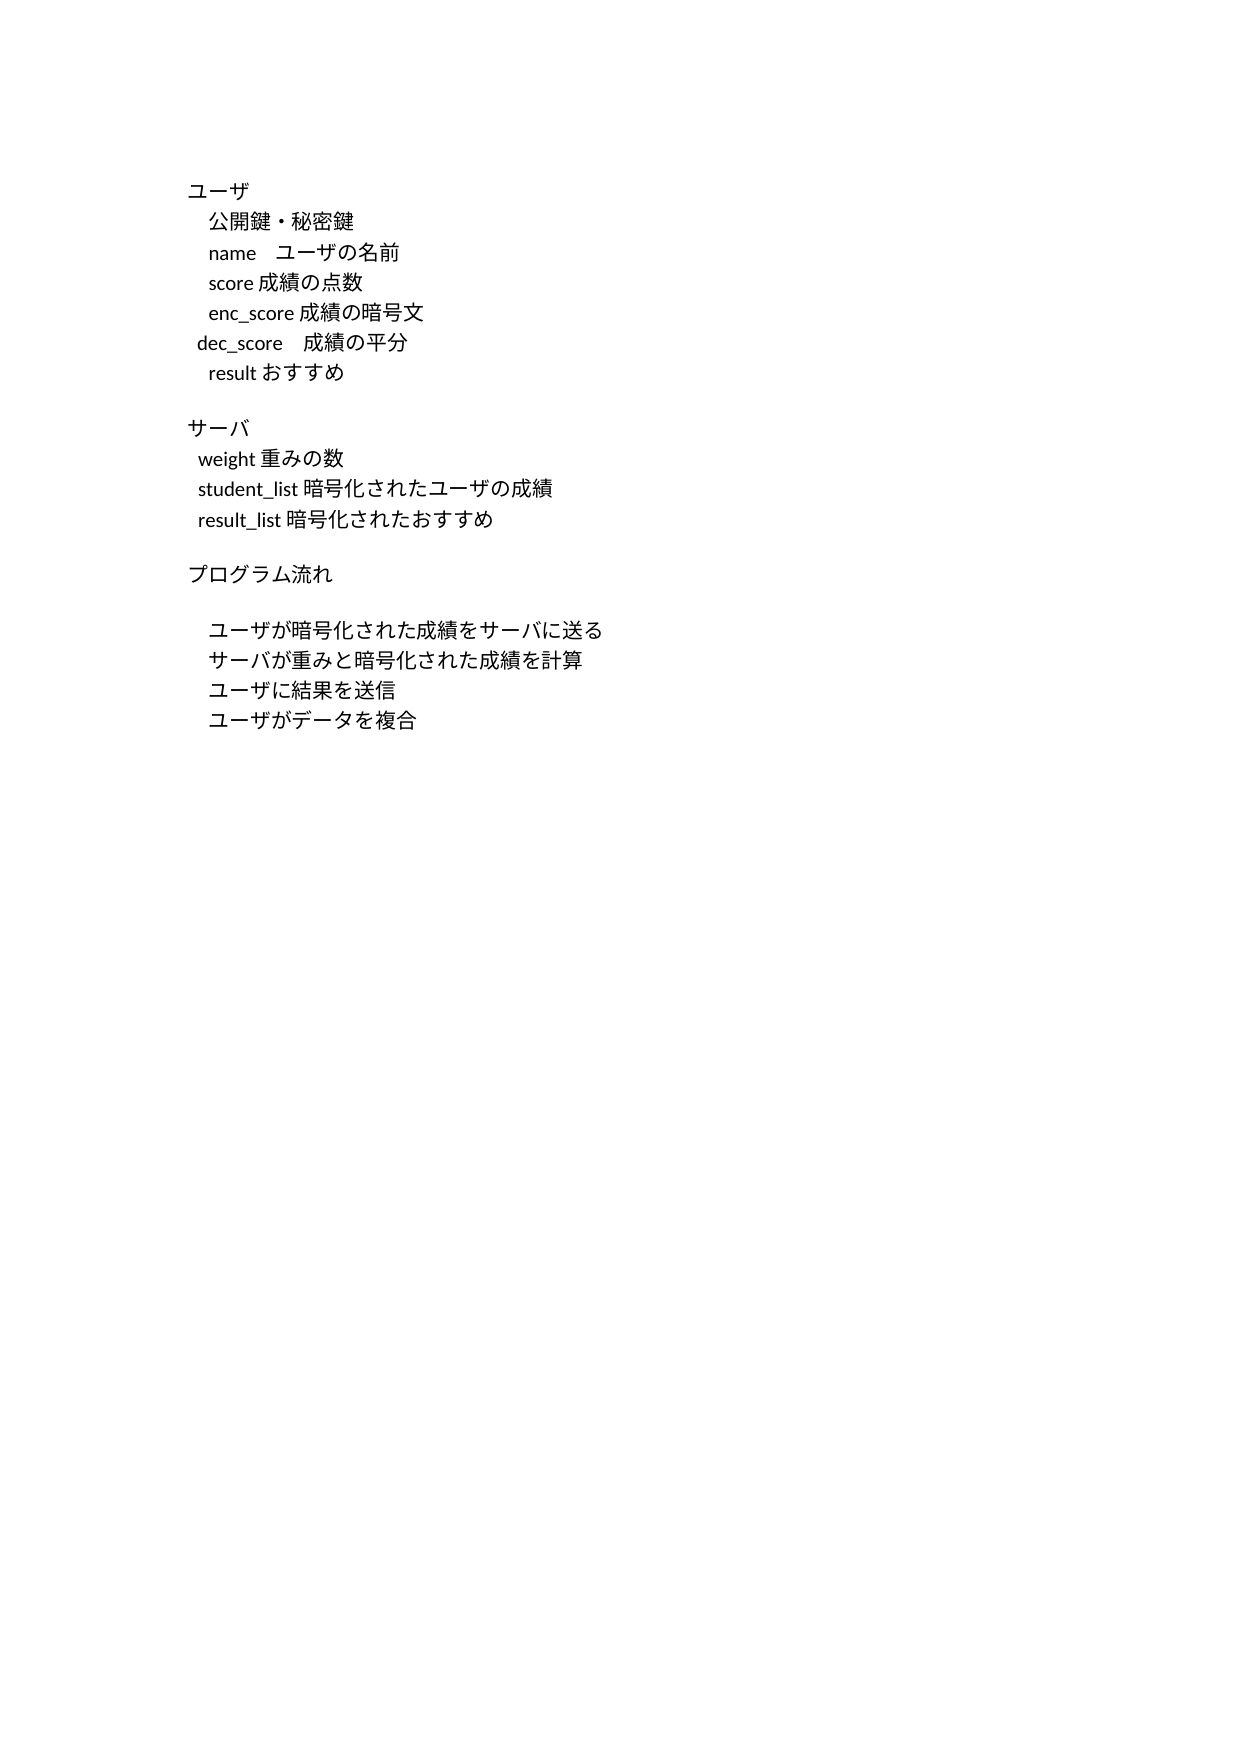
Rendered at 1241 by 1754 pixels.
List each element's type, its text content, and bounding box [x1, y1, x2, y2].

text ユーザに結果を送信 [187, 674, 1053, 705]
text name ユーザの名前 [187, 236, 1053, 266]
text result おすすめ [187, 357, 1053, 387]
text result_list 暗号化されたおすすめ [187, 503, 1053, 533]
text ユーザ [187, 175, 1053, 206]
text サーバ [187, 412, 1053, 442]
text weight 重みの数 [187, 442, 1053, 473]
text ユーザが暗号化された成績をサーバに送る [187, 614, 1053, 644]
text score 成績の点数 [187, 266, 1053, 296]
text サーバが重みと暗号化された成績を計算 [187, 644, 1053, 674]
text 公開鍵・秘密鍵 [187, 206, 1053, 236]
text enc_score 成績の暗号文 [187, 296, 1053, 326]
text student_list 暗号化されたユーザの成績 [187, 473, 1053, 503]
text ユーザがデータを複合 [187, 705, 1053, 735]
text dec_score 成績の平分 [187, 326, 1053, 357]
text プログラム流れ [187, 558, 1053, 589]
